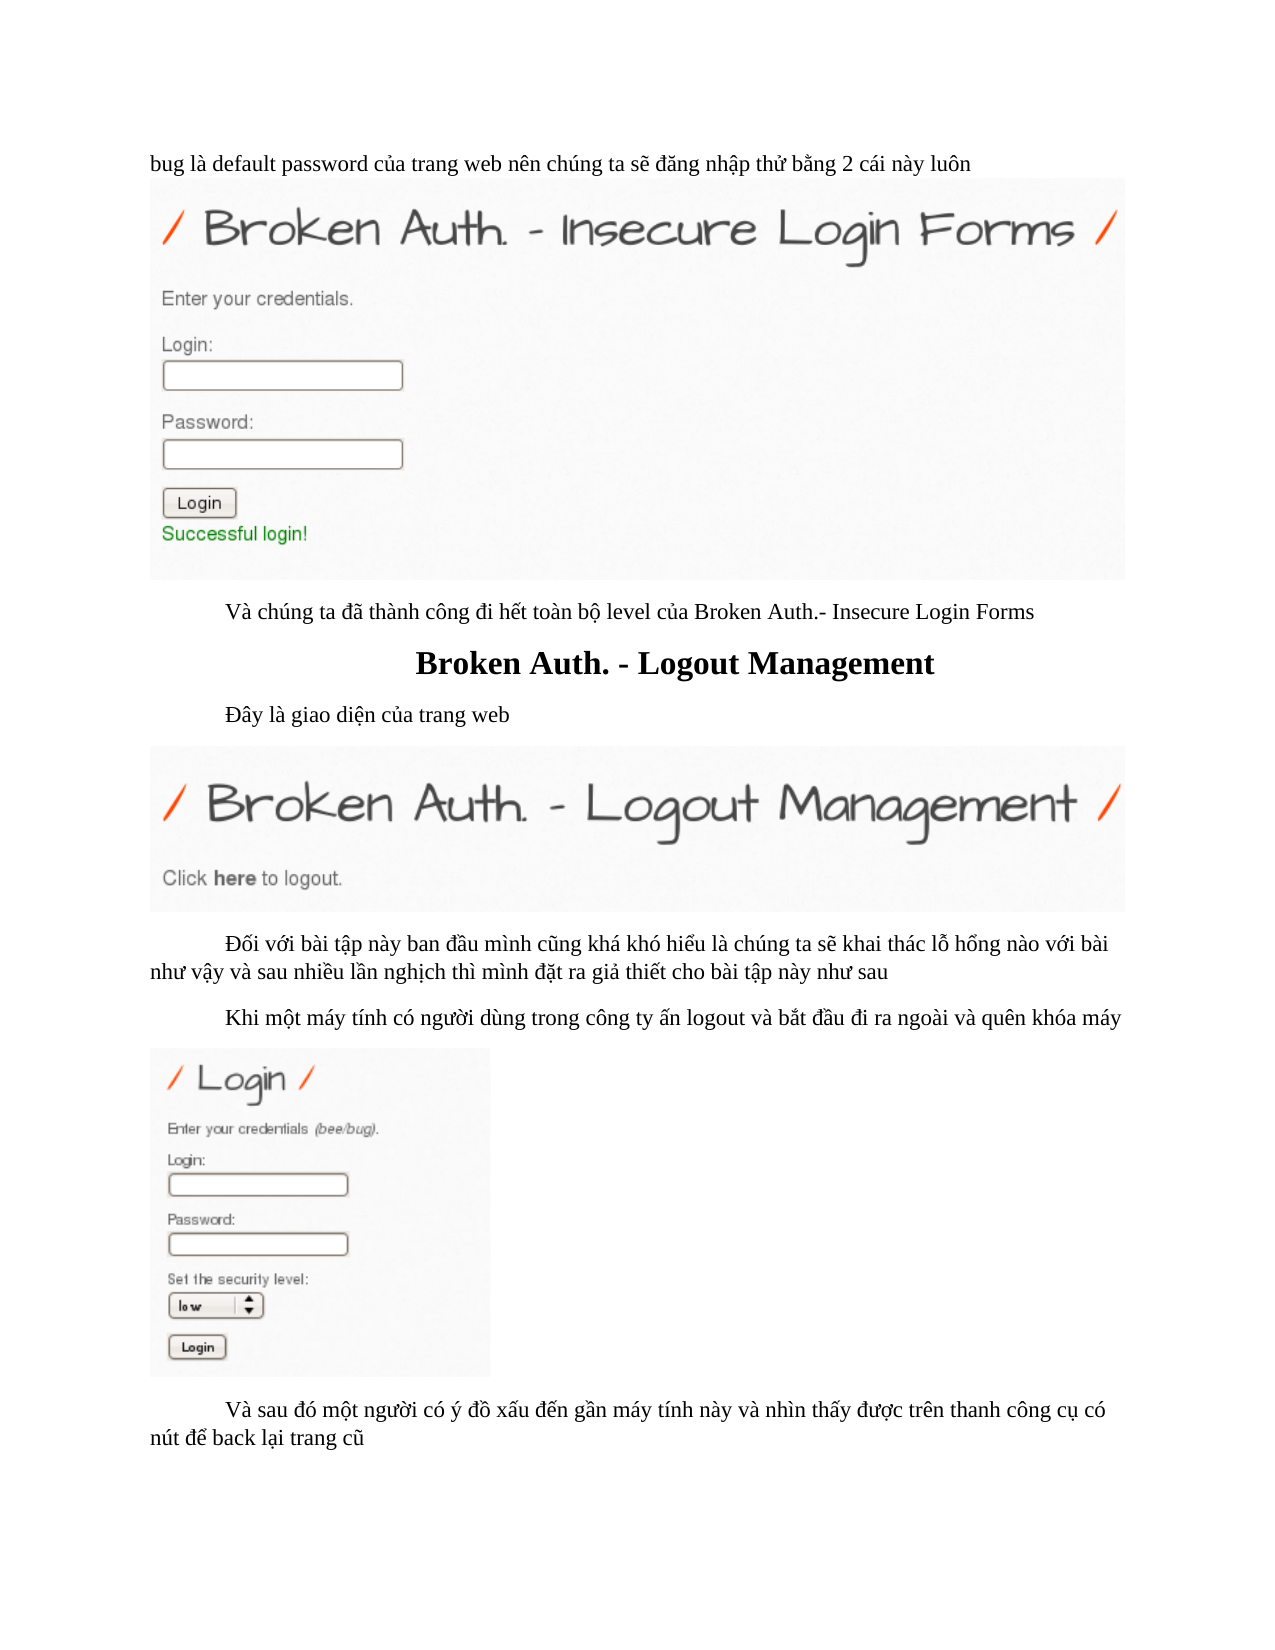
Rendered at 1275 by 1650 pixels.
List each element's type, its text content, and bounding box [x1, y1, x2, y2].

picture [150, 1048, 491, 1377]
picture [150, 178, 1125, 580]
text Và chúng ta đã thành công đi hết toàn bộ level của Broken Auth.- Insecure Login Forms [150, 598, 1125, 625]
text Đây là giao diện của trang web [150, 701, 1125, 728]
text Đối với bài tập này ban đầu mình cũng khá khó hiểu là chúng ta sẽ khai thác lỗ hổng nào với bài như vậy và sau nhiều lần nghịch thì mình đặt ra giả thiết cho bài tập này như sau [150, 930, 1125, 985]
picture [150, 746, 1125, 912]
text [150, 150, 1125, 178]
text Khi một máy tính có người dùng trong công ty ấn logout và bắt đầu đi ra ngoài và quên khóa máy [150, 1003, 1125, 1030]
text Broken Auth. - Logout Management [150, 643, 1125, 682]
text Và sau đó một người có ý đồ xấu đến gần máy tính này và nhìn thấy được trên thanh công cụ có nút để back lại trang cũ [150, 1396, 1125, 1450]
